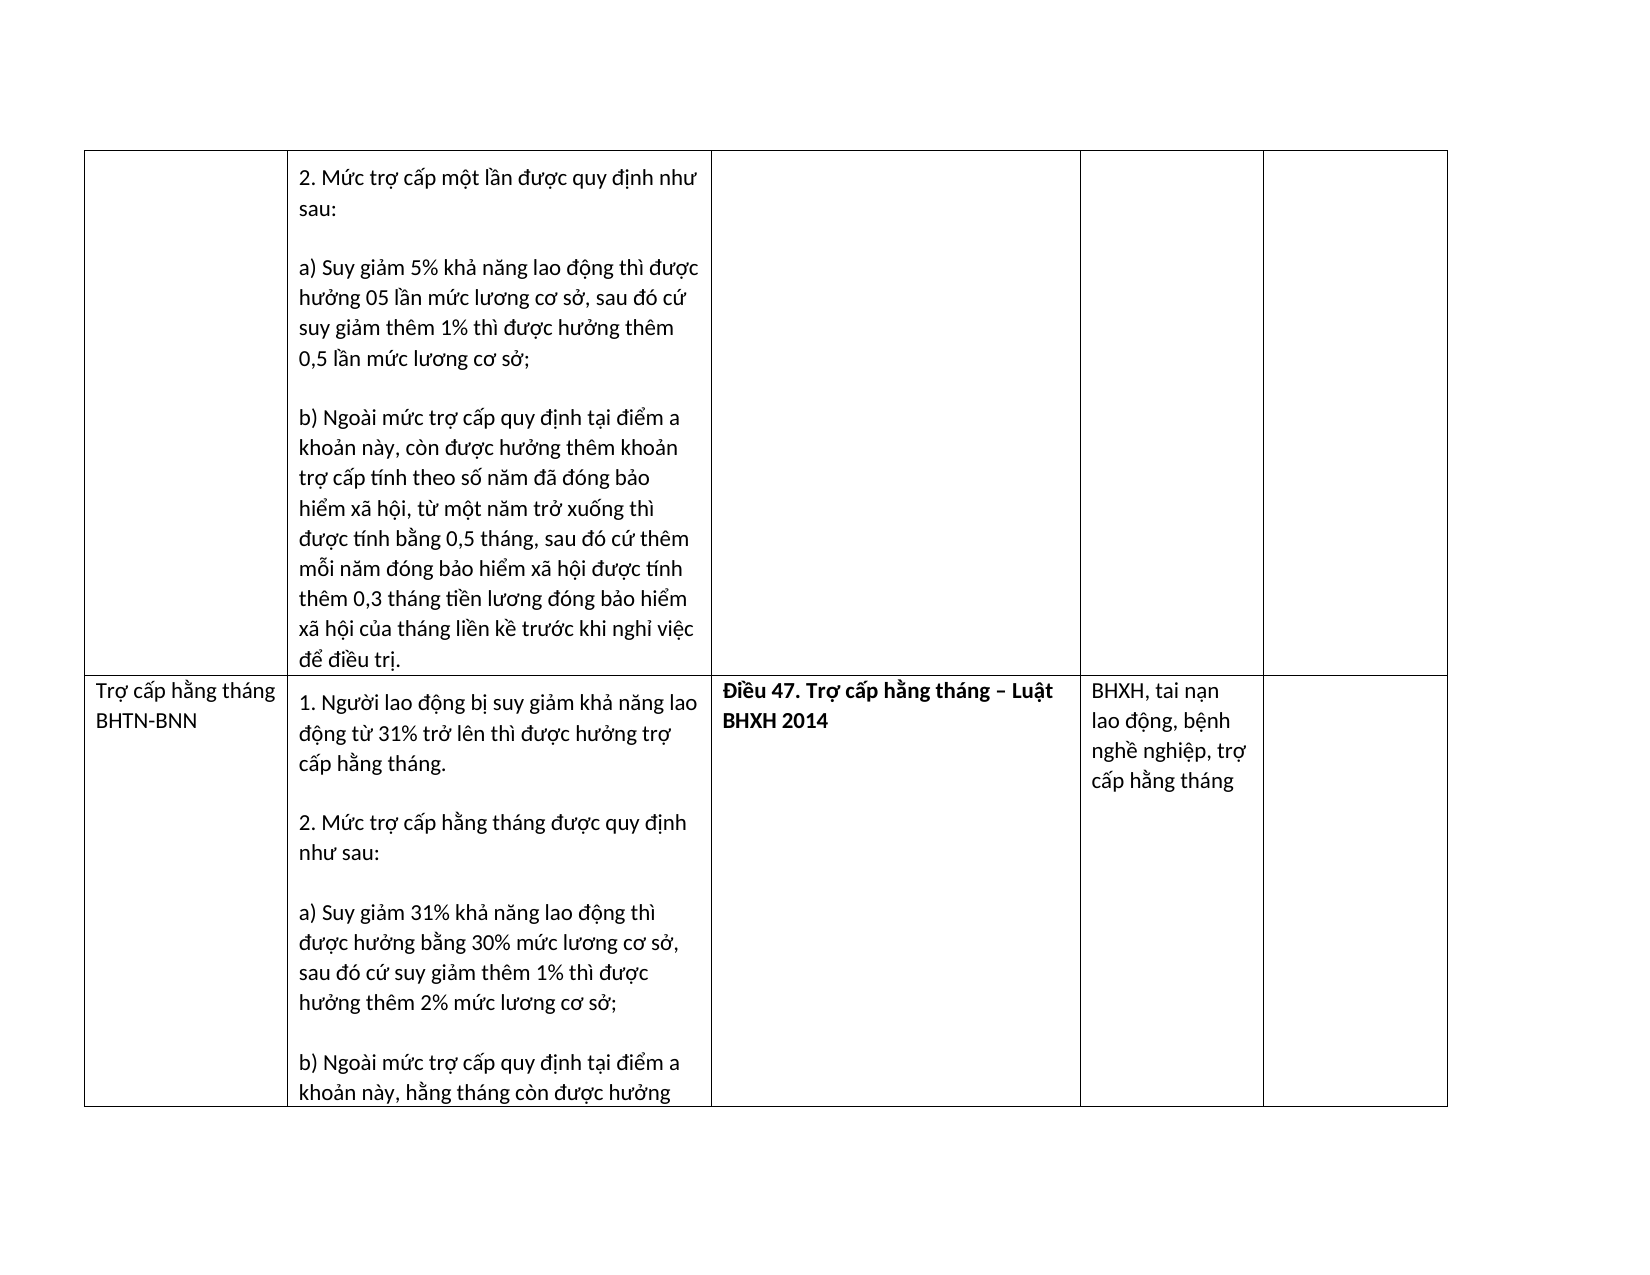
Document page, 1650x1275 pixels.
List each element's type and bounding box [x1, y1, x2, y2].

table_cell [1264, 676, 1447, 1106]
table_cell [1264, 151, 1447, 675]
table_cell [712, 676, 1080, 1106]
table_cell [288, 676, 711, 1106]
table_cell [1081, 676, 1263, 1106]
table_cell [288, 151, 711, 675]
table_cell [1081, 151, 1263, 675]
table_cell [712, 151, 1080, 675]
table_cell [85, 151, 287, 675]
table_cell [85, 676, 287, 1106]
